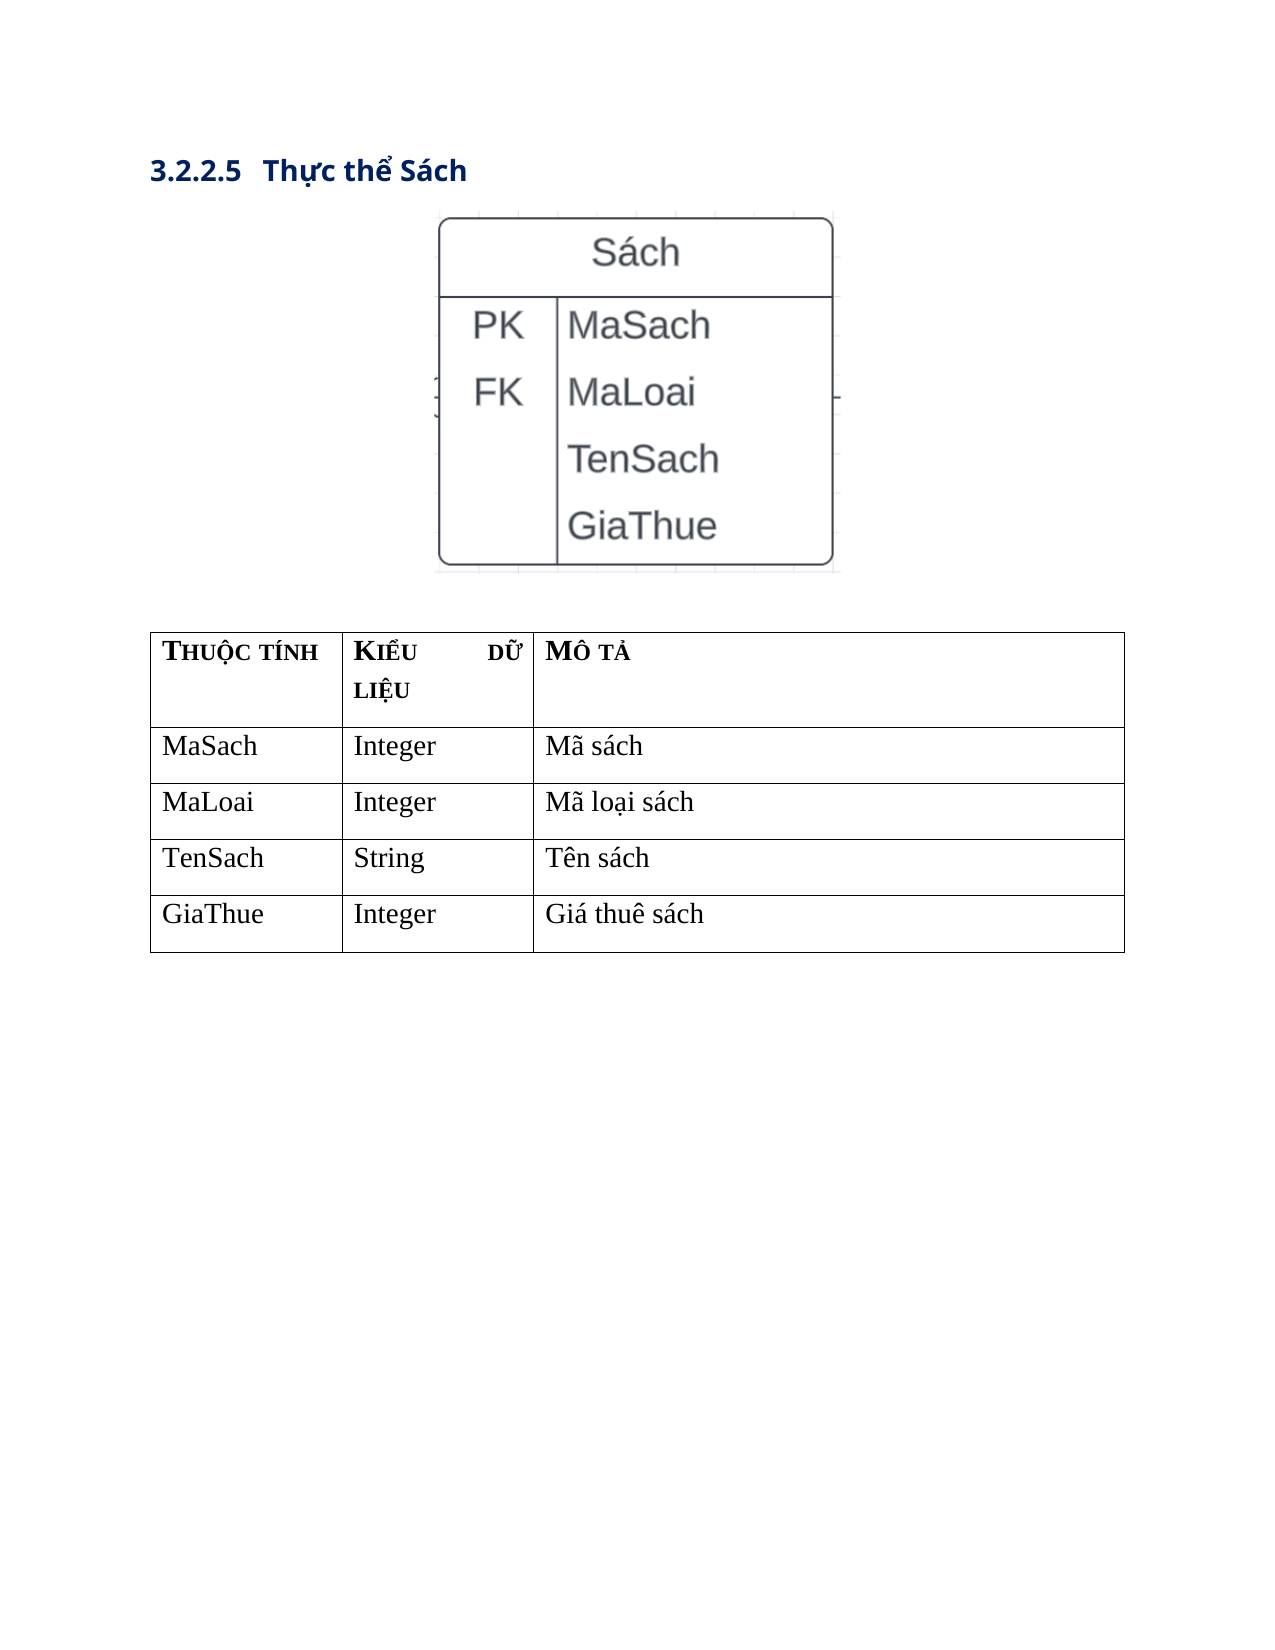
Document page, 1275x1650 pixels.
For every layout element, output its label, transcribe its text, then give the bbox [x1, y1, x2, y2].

table_cell Integer [343, 784, 533, 839]
subtitle Thực thể Sách [150, 150, 1125, 190]
table_cell GiaThue [151, 896, 342, 952]
picture [434, 211, 841, 574]
table_cell String [343, 840, 533, 895]
table_cell TenSach [151, 840, 342, 895]
table_cell Giá thuê sách [534, 896, 1124, 952]
table_header Thuộc tính [151, 633, 342, 727]
table_header Mô tả [534, 633, 1124, 727]
table_header Kiểu dữ liệu [343, 633, 533, 727]
table_cell Integer [343, 896, 533, 952]
table_cell Integer [343, 728, 533, 783]
table_cell Tên sách [534, 840, 1124, 895]
table_cell MaSach [151, 728, 342, 783]
table_cell Mã sách [534, 728, 1124, 783]
table_cell MaLoai [151, 784, 342, 839]
table_cell Mã loại sách [534, 784, 1124, 839]
